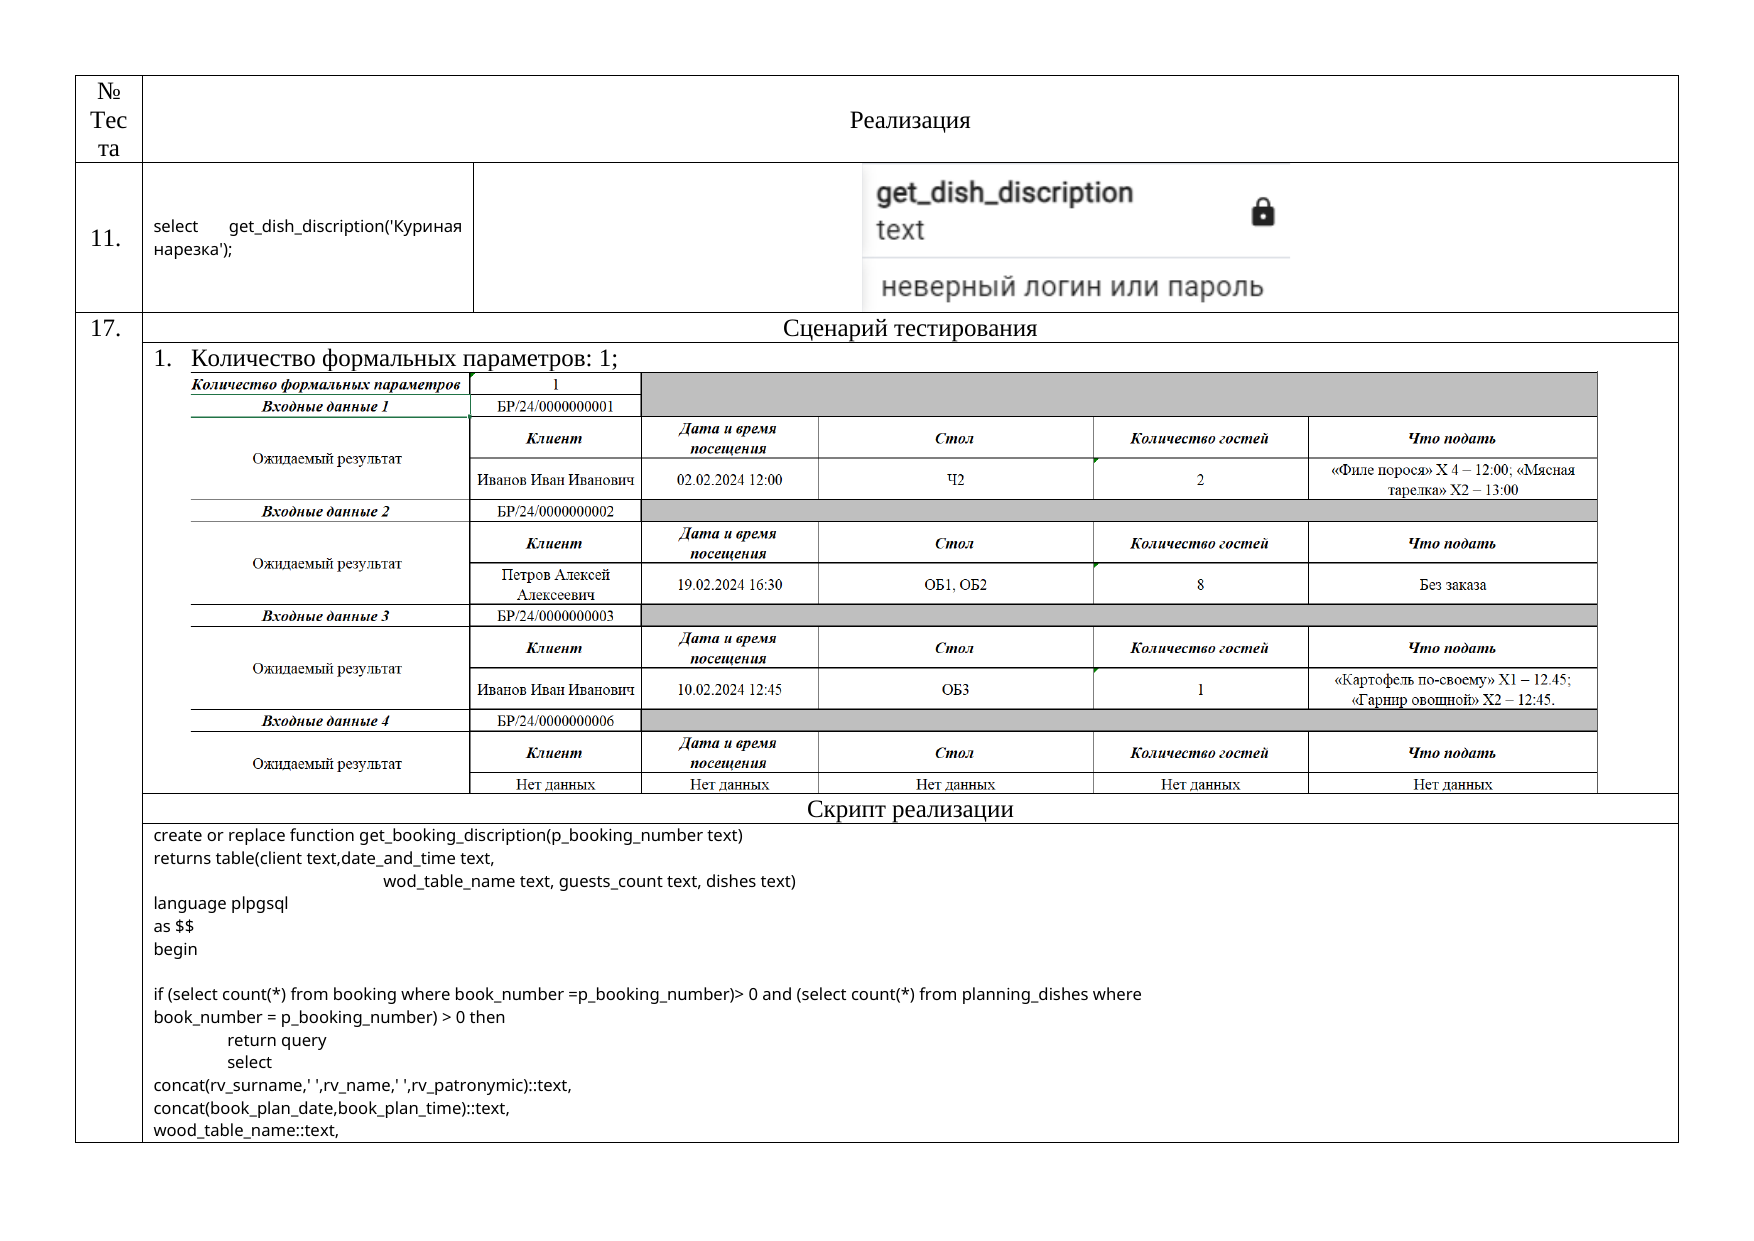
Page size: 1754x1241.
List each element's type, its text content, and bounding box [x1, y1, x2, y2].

table_cell [76, 313, 142, 1142]
picture [190, 371, 1598, 793]
table_header № Теста [76, 76, 142, 162]
table_cell [76, 163, 142, 312]
table_cell [1291, 163, 1678, 312]
table_cell Количество формальных параметров: 1; [143, 343, 1678, 793]
table_cell Сценарий тестирования [143, 313, 1678, 342]
table_cell select get_dish_discription('Куриная нарезка'); [143, 163, 473, 312]
table_cell [474, 163, 862, 312]
picture [862, 163, 1291, 312]
table_cell Скрипт реализации [143, 794, 1678, 823]
table_header Реализация [143, 76, 1678, 162]
